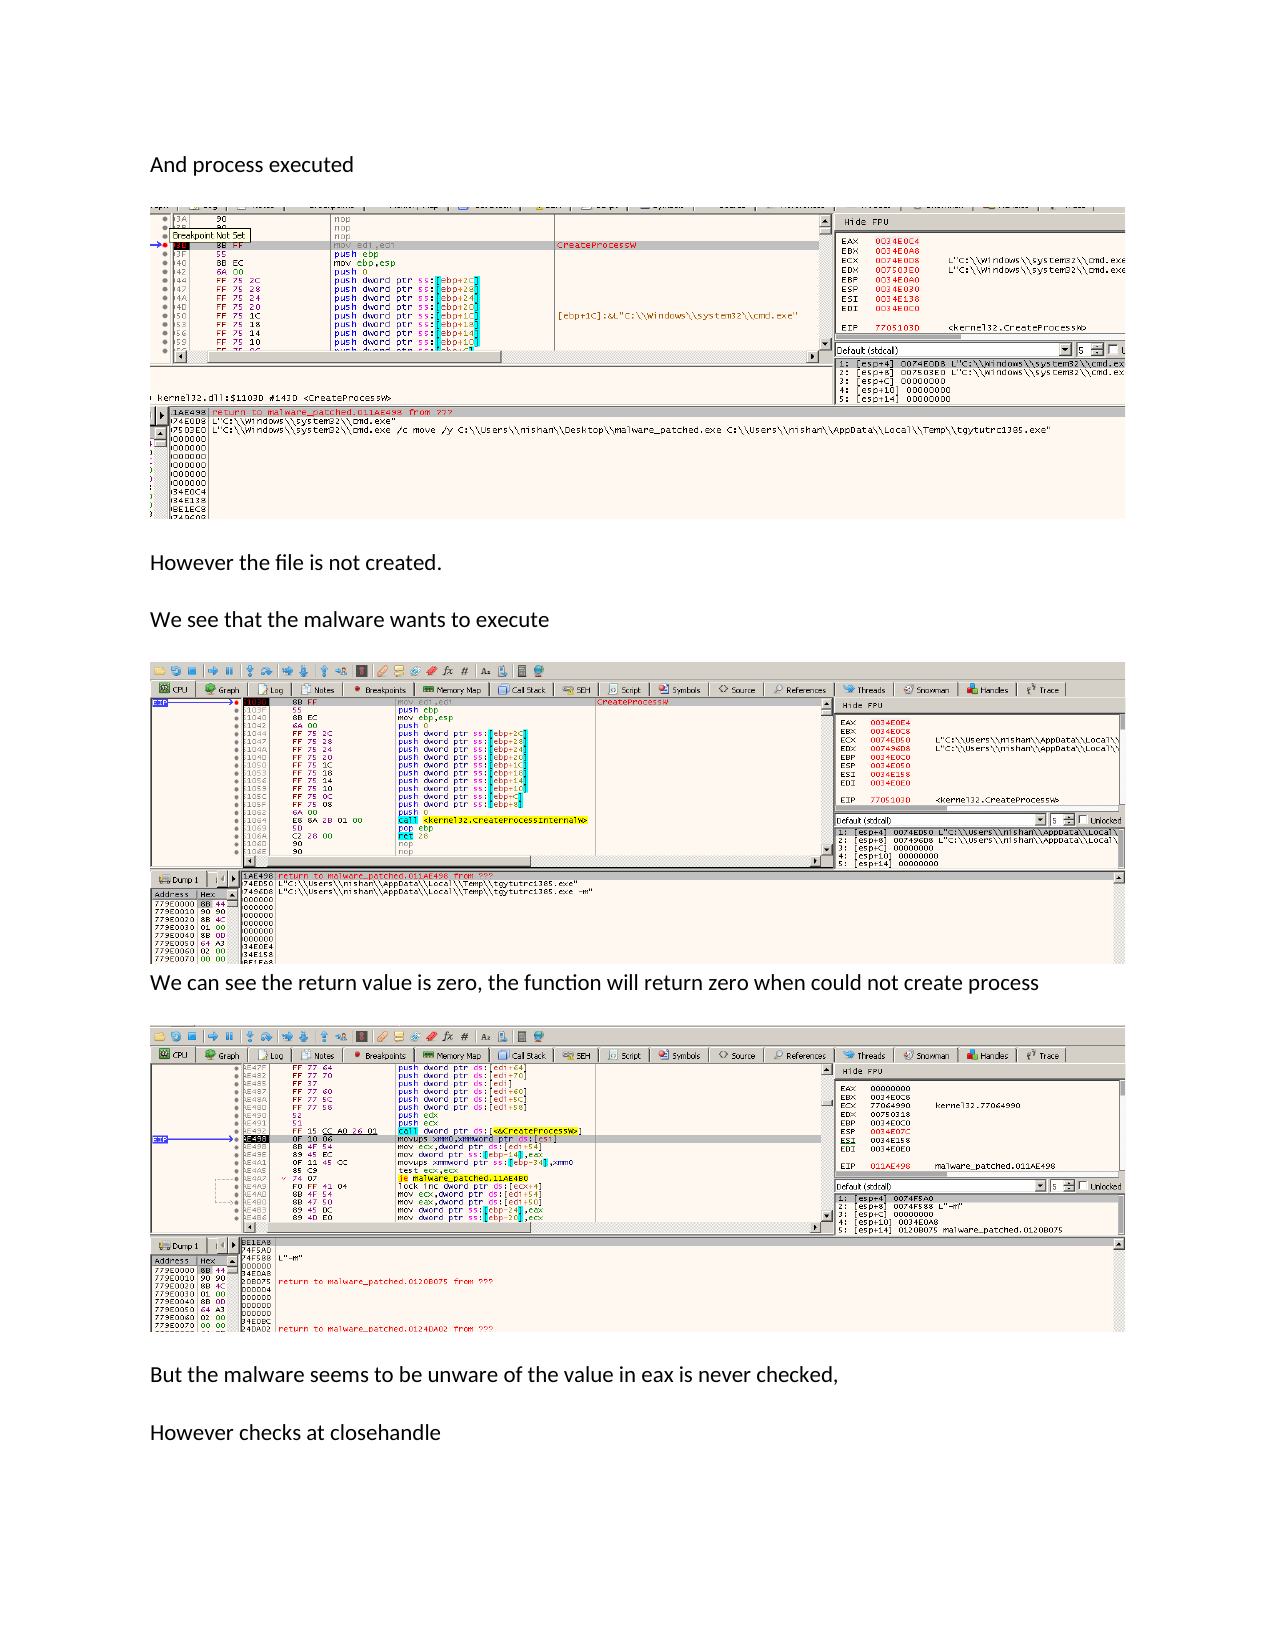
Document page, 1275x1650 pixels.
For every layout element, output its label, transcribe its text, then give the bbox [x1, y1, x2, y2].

picture [150, 662, 1125, 964]
text We see that the malware wants to execute [150, 605, 1125, 633]
picture [150, 1025, 1125, 1332]
text However checks at closehandle [150, 1418, 1125, 1446]
text We can see the return value is zero, the function will return zero when could not create process [150, 964, 1125, 996]
text However the file is not created. [150, 548, 1125, 576]
picture [150, 207, 1125, 519]
text And process executed [150, 150, 1125, 178]
text But the malware seems to be unware of the value in eax is never checked, [150, 1360, 1125, 1388]
